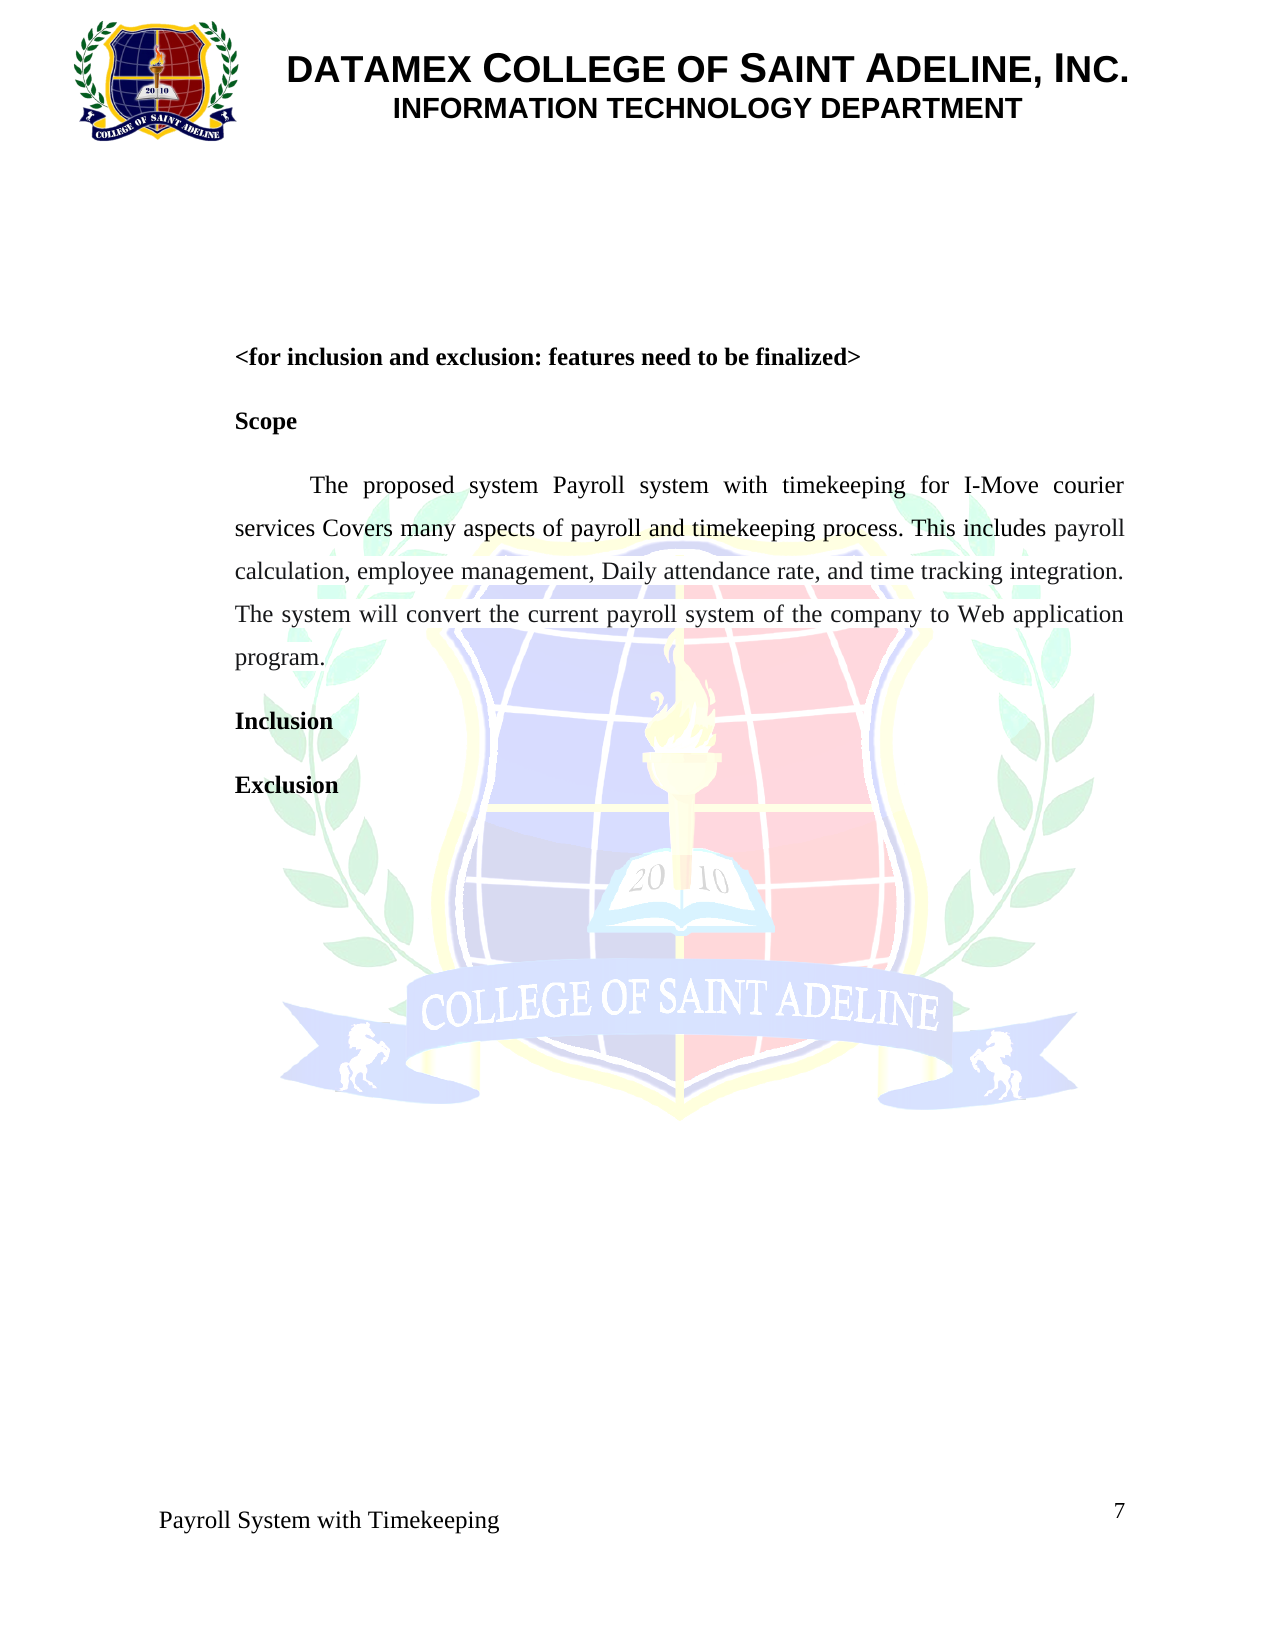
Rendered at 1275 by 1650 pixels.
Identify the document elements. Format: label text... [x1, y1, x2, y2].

text Scope [234, 406, 1125, 434]
picture [51, 17, 258, 144]
text The proposed system Payroll system with timekeeping for I-Move courier services Covers many aspects of payroll and timekeeping process. This includes payroll calculation, employee management, Daily attendance rate, and time tracking integration. The system will convert the current payroll system of the company to Web application program. [234, 470, 1125, 606]
text <for inclusion and exclusion: features need to be finalized> [234, 342, 1125, 371]
text Exclusion [234, 770, 1125, 799]
text Inclusion [234, 706, 1125, 735]
text The proposed system Payroll system with timekeeping for I-Move courier services Covers many aspects of payroll and timekeeping process. This includes payroll calculation, employee management, Daily attendance rate, and time tracking integration. The system will convert the current payroll system of the company to Web application program. [234, 609, 1125, 671]
